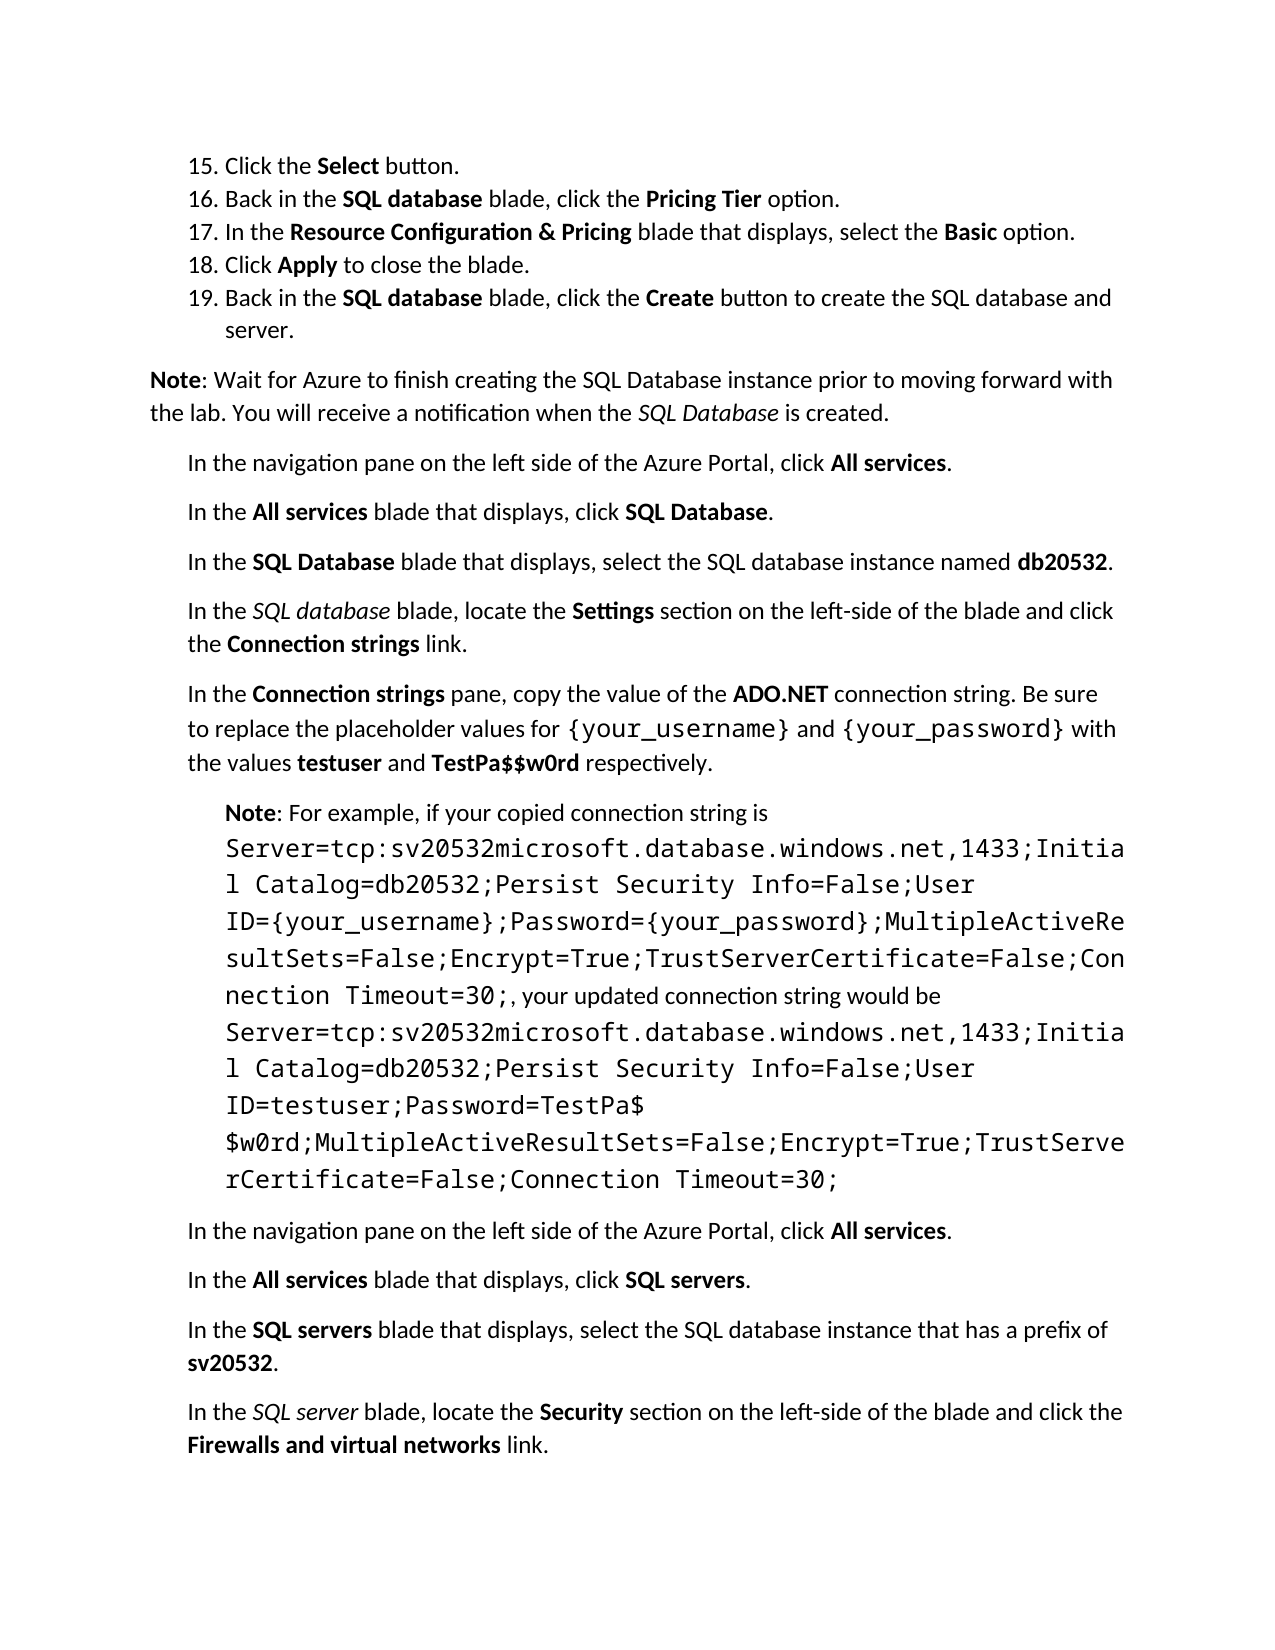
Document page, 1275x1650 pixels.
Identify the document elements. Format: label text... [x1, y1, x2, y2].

text Note: Wait for Azure to finish creating the SQL Database instance prior to moving forward with the lab. You will receive a notification when the SQL Database is created. [150, 364, 1125, 428]
text Note: For example, if your copied connection string is Server=tcp:sv20532microsoft.database.windows.net,1433;Initial Catalog=db20532;Persist Security Info=False;User ID={your_username};Password={your_password};MultipleActiveResultSets=False;Encrypt=True;TrustServerCertificate=False;Connection Timeout=30;, your updated connection string would be Server=tcp:sv20532microsoft.database.windows.net,1433;Initial Catalog=db20532;Persist Security Info=False;User ID=testuser;Password=TestPa$$w0rd;MultipleActiveResultSets=False;Encrypt=True;TrustServerCertificate=False;Connection Timeout=30; [225, 797, 1125, 1195]
list Click Apply to close the blade. [187, 249, 1125, 279]
text In the SQL servers blade that displays, select the SQL database instance that has a prefix of sv20532. [187, 1314, 1125, 1377]
text In the navigation pane on the left side of the Azure Portal, click All services. [187, 447, 1125, 477]
list Back in the SQL database blade, click the Pricing Tier option. [187, 183, 1125, 213]
text In the Connection strings pane, copy the value of the ADO.NET connection string. Be sure to replace the placeholder values for {your_username} and {your_password} with the values testuser and TestPa$$w0rd respectively. [187, 678, 1125, 778]
text In the All services blade that displays, click SQL servers. [187, 1264, 1125, 1295]
text In the navigation pane on the left side of the Azure Portal, click All services. [187, 1215, 1125, 1245]
list Back in the SQL database blade, click the Create button to create the SQL database and server. [187, 282, 1125, 345]
list In the Resource Configuration & Pricing blade that displays, select the Basic option. [187, 216, 1125, 246]
text In the SQL database blade, locate the Settings section on the left-side of the blade and click the Connection strings link. [187, 595, 1125, 659]
text In the SQL server blade, locate the Security section on the left-side of the blade and click the Firewalls and virtual networks link. [187, 1396, 1125, 1460]
text In the SQL Database blade that displays, select the SQL database instance named db20532. [187, 546, 1125, 576]
list Click the Select button. [187, 150, 1125, 181]
text In the All services blade that displays, click SQL Database. [187, 496, 1125, 527]
